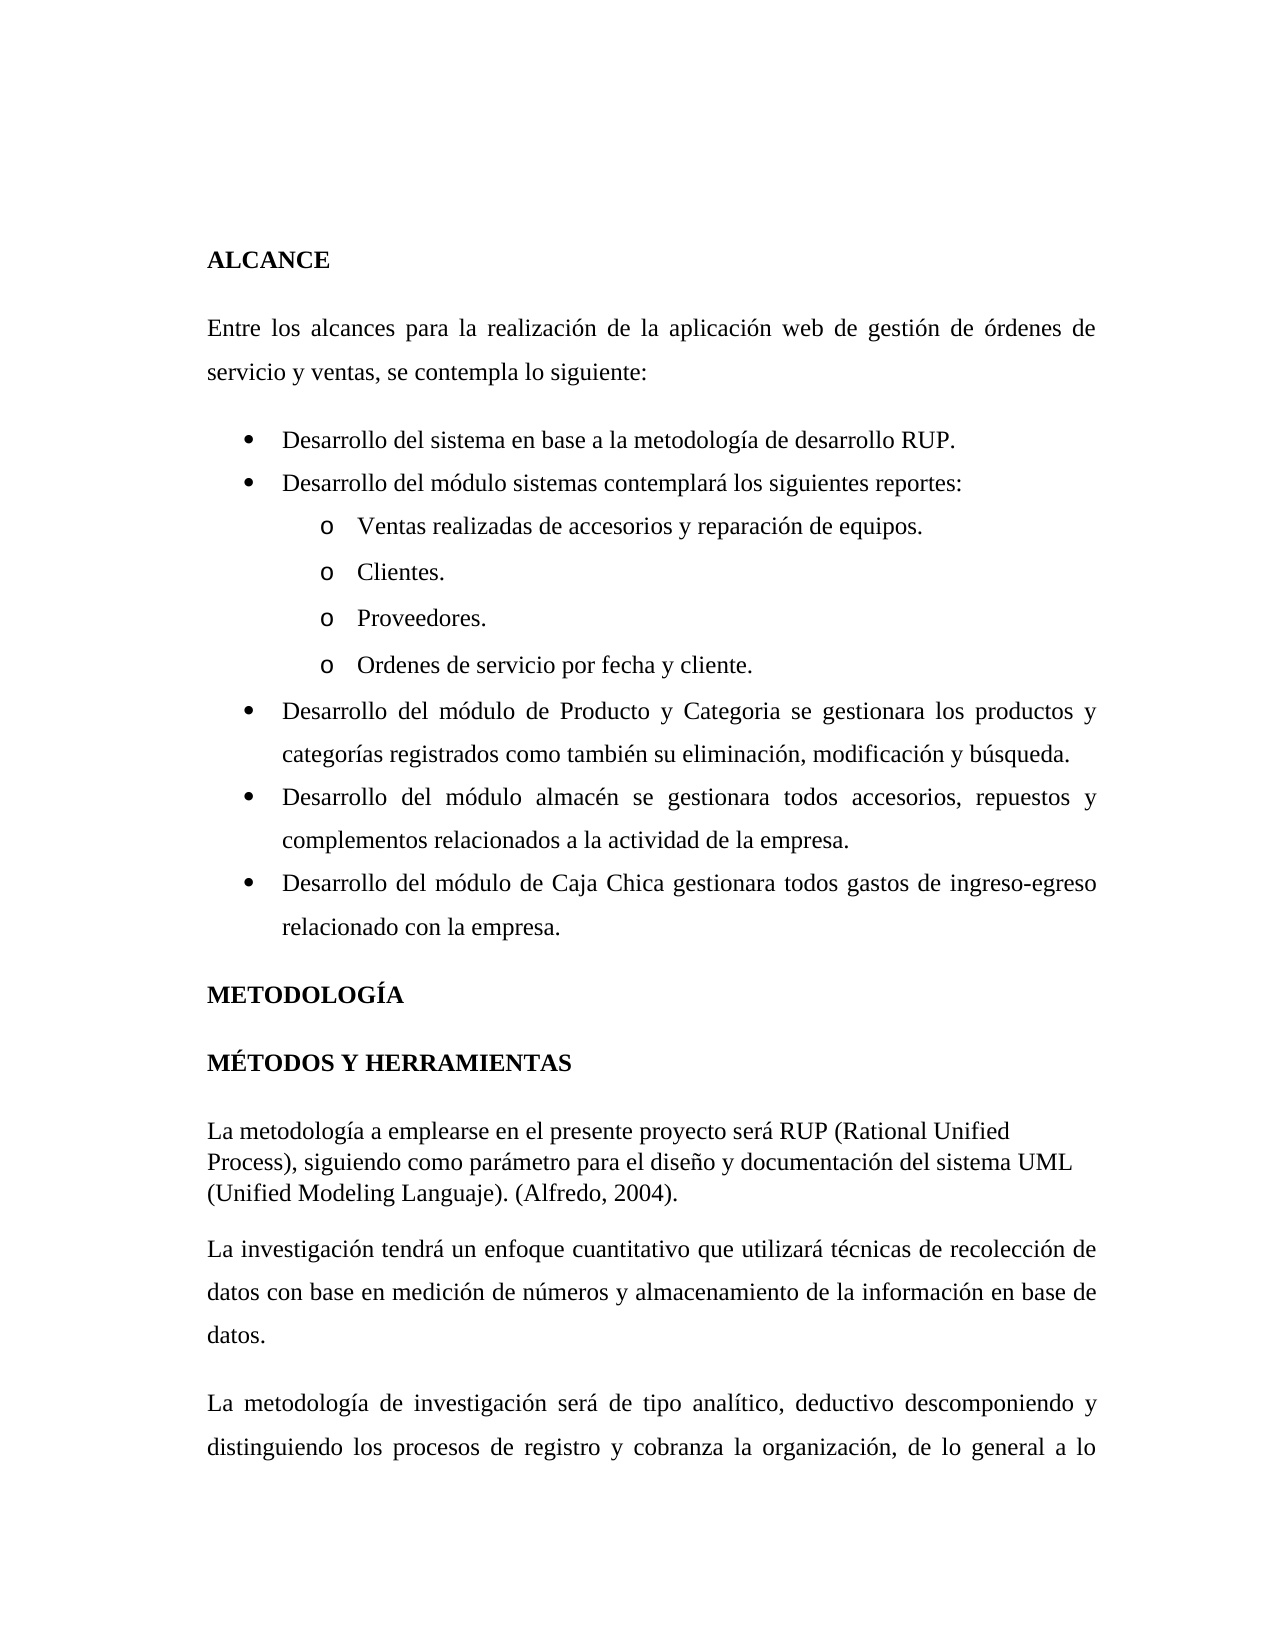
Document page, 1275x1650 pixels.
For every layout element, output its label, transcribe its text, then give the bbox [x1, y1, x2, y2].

list Desarrollo del módulo almacén se gestionara todos accesorios, repuestos y complementos relacionados a la actividad de la empresa. [244, 782, 1098, 854]
text METODOLOGÍA [207, 980, 1098, 1008]
list Desarrollo del módulo de Caja Chica gestionara todos gastos de ingreso-egreso relacionado con la empresa. [244, 868, 1098, 940]
list Desarrollo del módulo sistemas contemplará los siguientes reportes: [244, 468, 1098, 497]
text MÉTODOS Y HERRAMIENTAS [207, 1048, 1098, 1077]
list La metodología a emplearse en el presente proyecto será RUP (Rational Unified Process), siguiendo como parámetro para el diseño y documentación del sistema UML (Unified Modeling Languaje). (Alfredo, 2004). [207, 1116, 1098, 1207]
text Entre los alcances para la realización de la aplicación web de gestión de órdenes de servicio y ventas, se contempla lo siguiente: [207, 313, 1098, 385]
list Ventas realizadas de accesorios y reparación de equipos. [319, 511, 1098, 542]
text La investigación tendrá un enfoque cuantitativo que utilizará técnicas de recolección de datos con base en medición de números y almacenamiento de la información en base de datos. [207, 1234, 1098, 1349]
list Proveedores. [319, 603, 1098, 634]
text ALCANCE [207, 245, 1098, 274]
list Clientes. [319, 557, 1098, 588]
list Desarrollo del módulo de Producto y Categoria se gestionara los productos y categorías registrados como también su eliminación, modificación y búsqueda. [244, 696, 1098, 768]
list Desarrollo del sistema en base a la metodología de desarrollo RUP. [244, 425, 1098, 453]
list Ordenes de servicio por fecha y cliente. [319, 650, 1098, 681]
